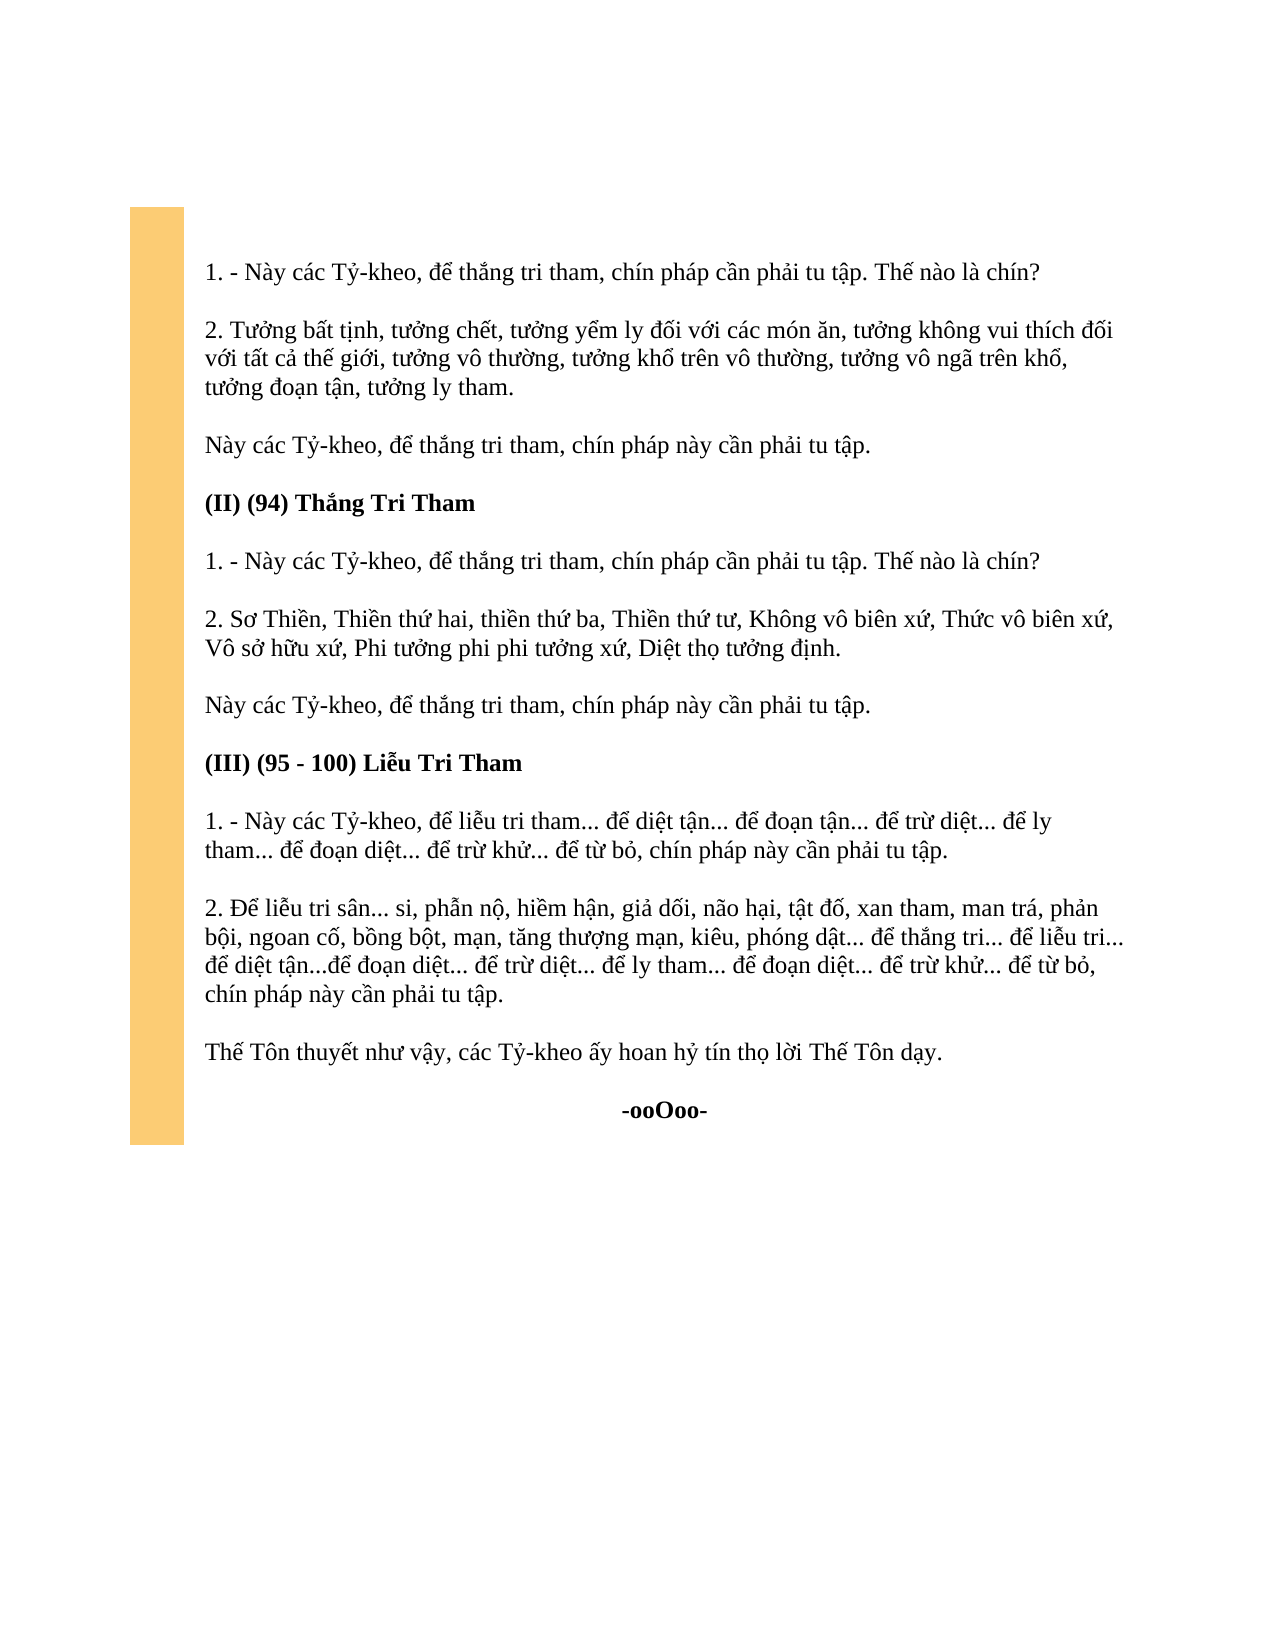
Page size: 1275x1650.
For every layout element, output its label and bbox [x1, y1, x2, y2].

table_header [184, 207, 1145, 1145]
table_header [130, 207, 184, 1145]
